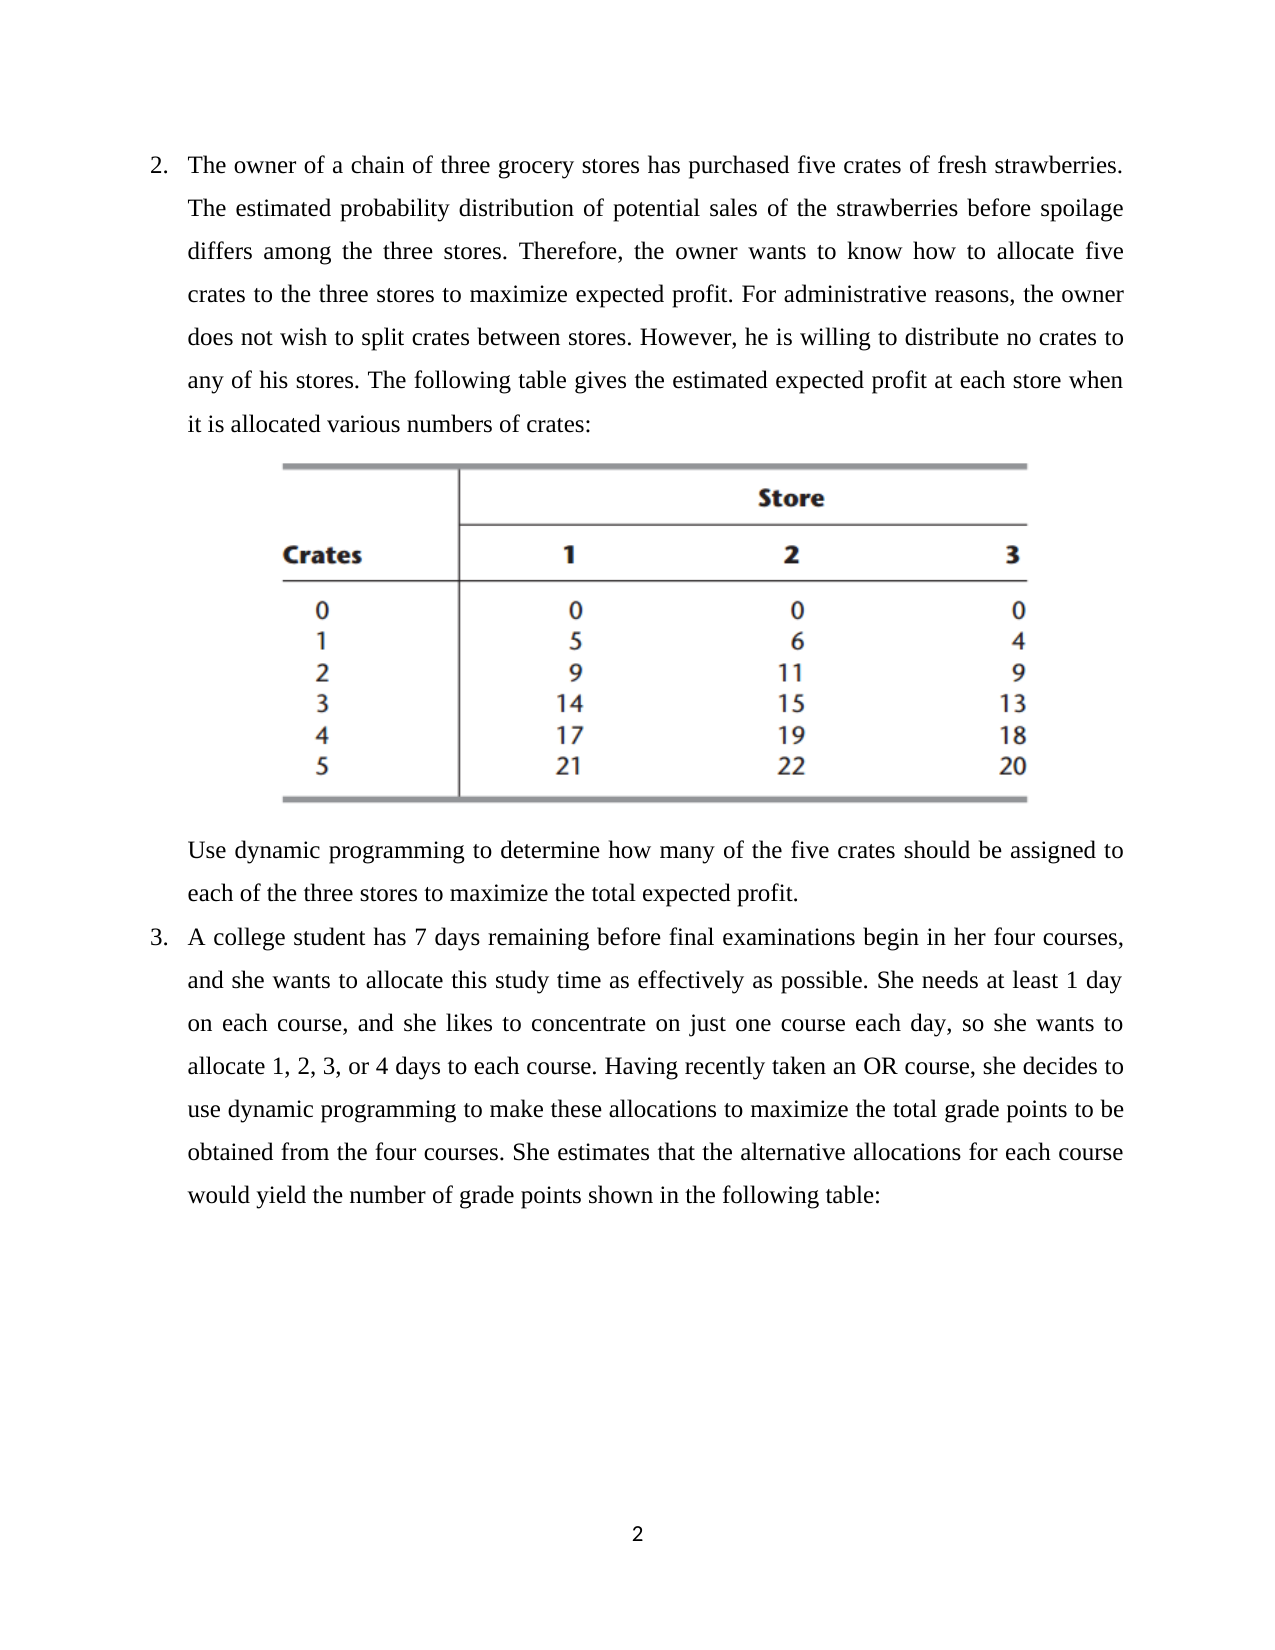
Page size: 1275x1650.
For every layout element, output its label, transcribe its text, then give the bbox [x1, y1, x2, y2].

list The owner of a chain of three grocery stores has purchased five crates of fresh strawberries. The estimated probability distribution of potential sales of the strawberries before spoilage differs among the three stores. Therefore, the owner wants to know how to allocate five crates to the three stores to maximize expected profit. For administrative reasons, the owner does not wish to split crates between stores. However, he is willing to distribute no crates to any of his stores. The following table gives the estimated expected profit at each store when it is allocated various numbers of crates: [150, 150, 1125, 437]
list A college student has 7 days remaining before final examinations begin in her four courses, and she wants to allocate this study time as effectively as possible. She needs at least 1 day on each course, and she likes to concentrate on just one course each day, so she wants to allocate 1, 2, 3, or 4 days to each course. Having recently taken an OR course, she decides to use dynamic programming to make these allocations to maximize the total grade points to be obtained from the four courses. She estimates that the alternative allocations for each course would yield the number of grade points shown in the following table: [150, 922, 1125, 1209]
picture [272, 451, 1041, 822]
text Use dynamic programming to determine how many of the five crates should be assigned to each of the three stores to maximize the total expected profit. [187, 835, 1125, 907]
